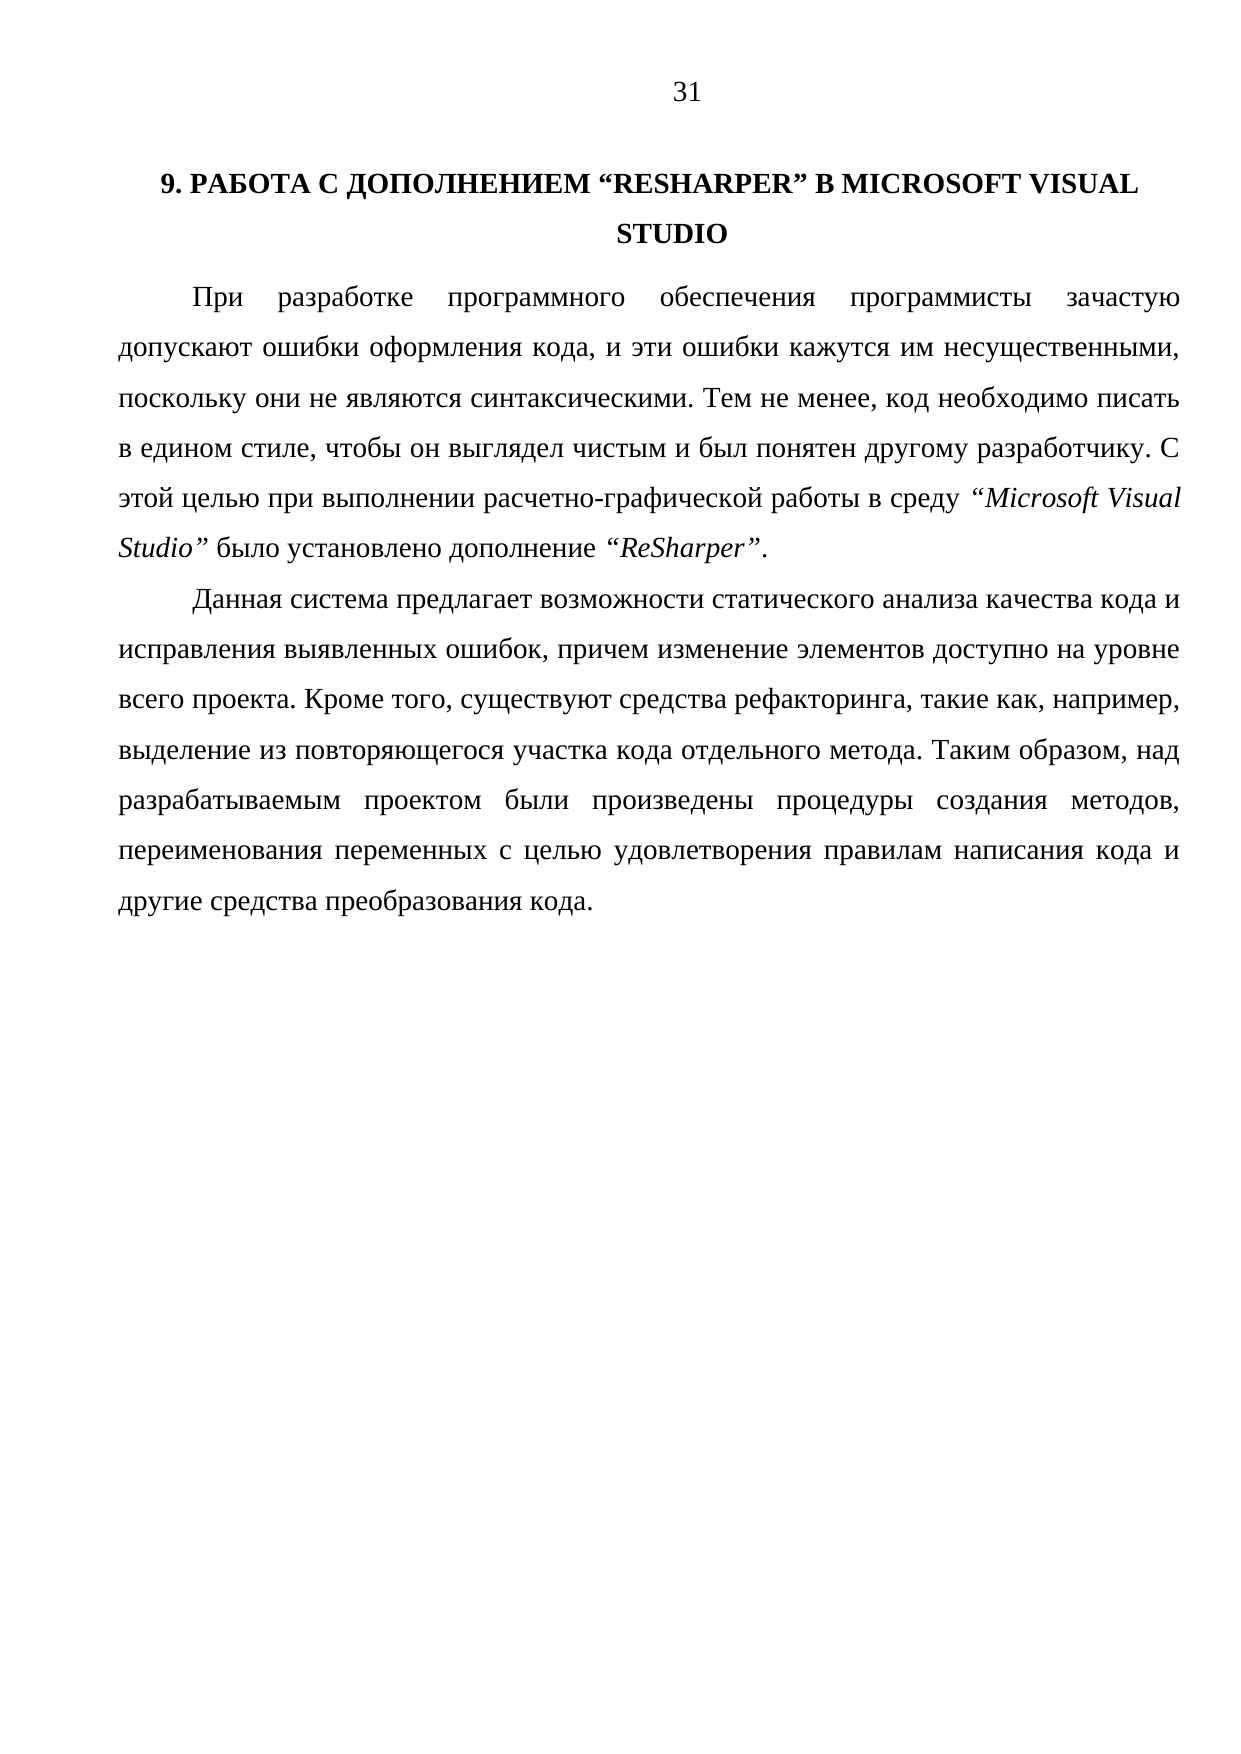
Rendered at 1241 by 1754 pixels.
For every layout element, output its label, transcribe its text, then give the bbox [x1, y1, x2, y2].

text При разработке программного обеспечения программисты зачастую допускают ошибки оформления кода, и эти ошибки кажутся им несущественными, поскольку они не являются синтаксическими. Тем не менее, код необходимо писать в едином стиле, чтобы он выглядел чистым и был понятен другому разработчику. С этой целью при выполнении расчетно-графической работы в среду “Microsoft Visual Studio” было установлено дополнение “ReSharper”. [118, 279, 1181, 564]
subtitle Работа с дополнением “Resharper” в Microsoft Visual Studio [118, 166, 1181, 250]
text Данная система предлагает возможности статического анализа качества кода и исправления выявленных ошибок, причем изменение элементов доступно на уровне всего проекта. Кроме того, существуют средства рефакторинга, такие как, например, выделение из повторяющегося участка кода отдельного метода. Таким образом, над разрабатываемым проектом были произведены процедуры создания методов, переименования переменных с целью удовлетворения правилам написания кода и другие средства преобразования кода. [118, 581, 1181, 916]
